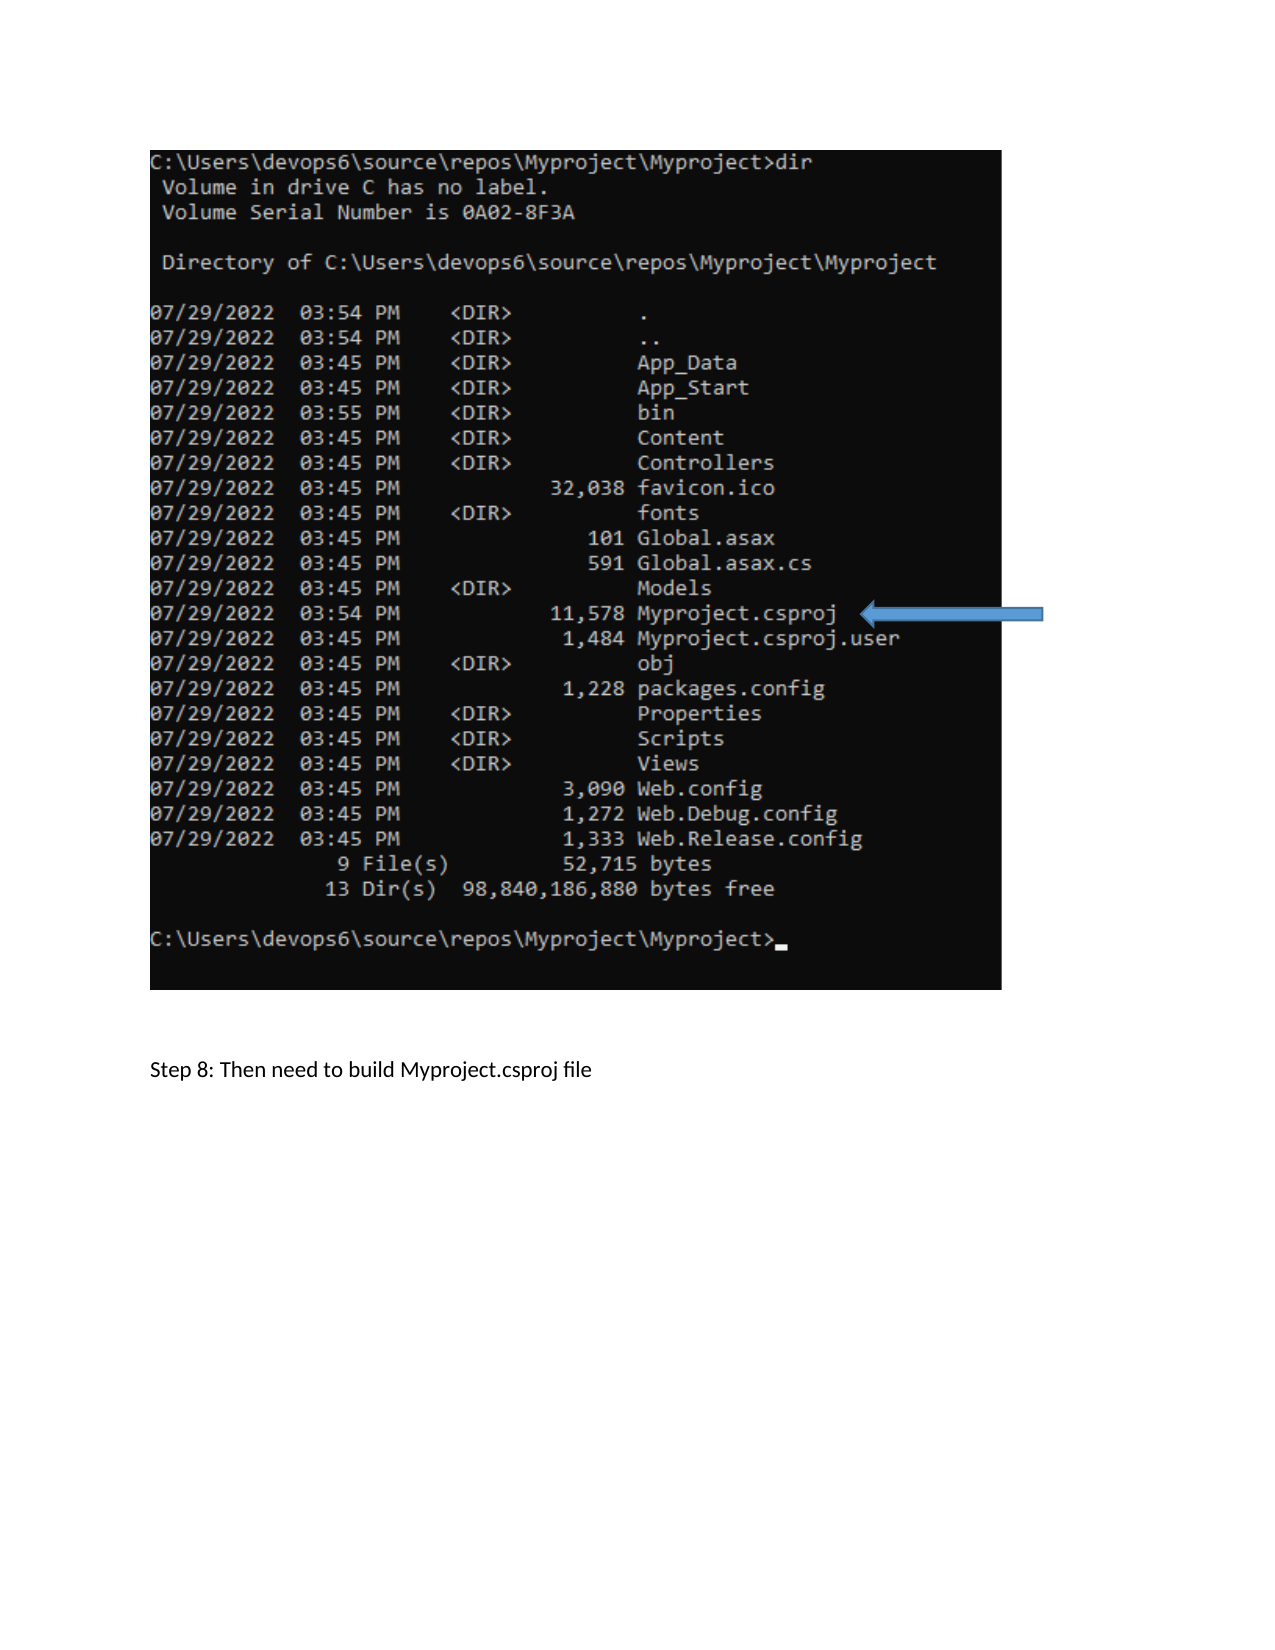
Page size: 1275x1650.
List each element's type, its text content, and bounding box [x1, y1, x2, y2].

text Step 8: Then need to build Myproject.csproj file [150, 1055, 1125, 1083]
picture [150, 150, 1002, 990]
